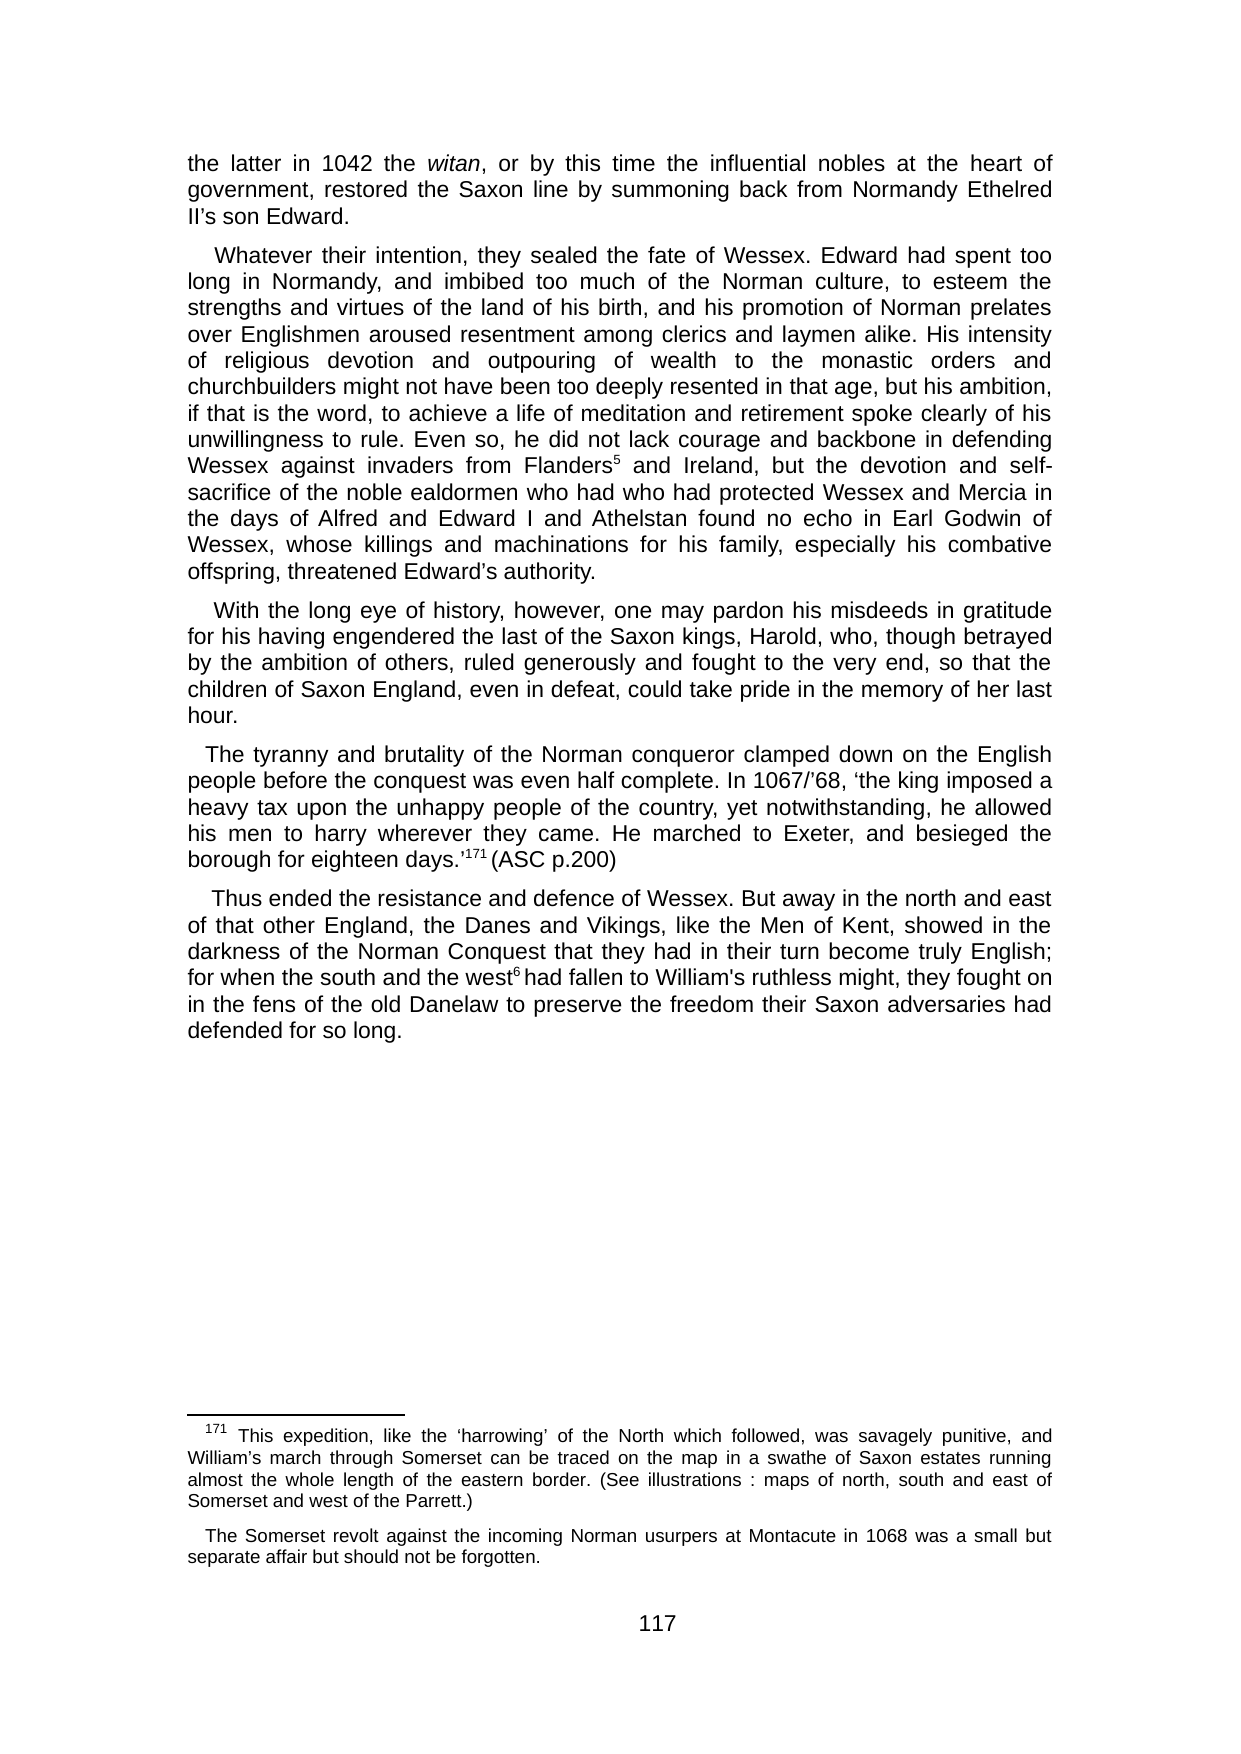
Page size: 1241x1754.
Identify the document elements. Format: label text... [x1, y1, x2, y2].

text The tyranny and brutality of the Norman conqueror clamped down on the English people before the conquest was even half complete. In 1067/’68, ‘the king imposed a heavy tax upon the unhappy people of the country, yet notwithstanding, he allowed his men to harry wherever they came. He marched to Exeter, and besieged the borough for eighteen days.’ (ASC p.200) [187, 741, 1053, 873]
text Whatever their intention, they sealed the fate of Wessex. Edward had spent too long in Normandy, and imbibed too much of the Norman culture, to esteem the strengths and virtues of the land of his birth, and his promotion of Norman prelates over Englishmen aroused resentment among clerics and laymen alike. His intensity of religious devotion and outpouring of wealth to the monastic orders and churchbuilders might not have been too deeply resented in that age, but his ambition, if that is the word, to achieve a life of meditation and retirement spoke clearly of his unwillingness to rule. Even so, he did not lack courage and backbone in defending Wessex against invaders from Flanders5 and Ireland, but the devotion and self-sacrifice of the noble ealdormen who had who had protected Wessex and Mercia in the days of Alfred and Edward I and Athelstan found no echo in Earl Godwin of Wessex, whose killings and machinations for his family, especially his combative offspring, threatened Edward’s authority. [187, 242, 1053, 584]
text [187, 150, 1053, 229]
text Thus ended the resistance and defence of Wessex. But away in the north and east of that other England, the Danes and Vikings, like the Men of Kent, showed in the darkness of the Norman Conquest that they had in their turn become truly English; for when the south and the west6 had fallen to William's ruthless might, they fought on in the fens of the old Danelaw to preserve the freedom their Saxon adversaries had defended for so long. [187, 885, 1053, 1043]
text With the long eye of history, however, one may pardon his misdeeds in gratitude for his having engendered the last of the Saxon kings, Harold, who, though betrayed by the ambition of others, ruled generously and fought to the very end, so that the children of Saxon England, even in defeat, could take pride in the memory of her last hour. [187, 597, 1053, 728]
